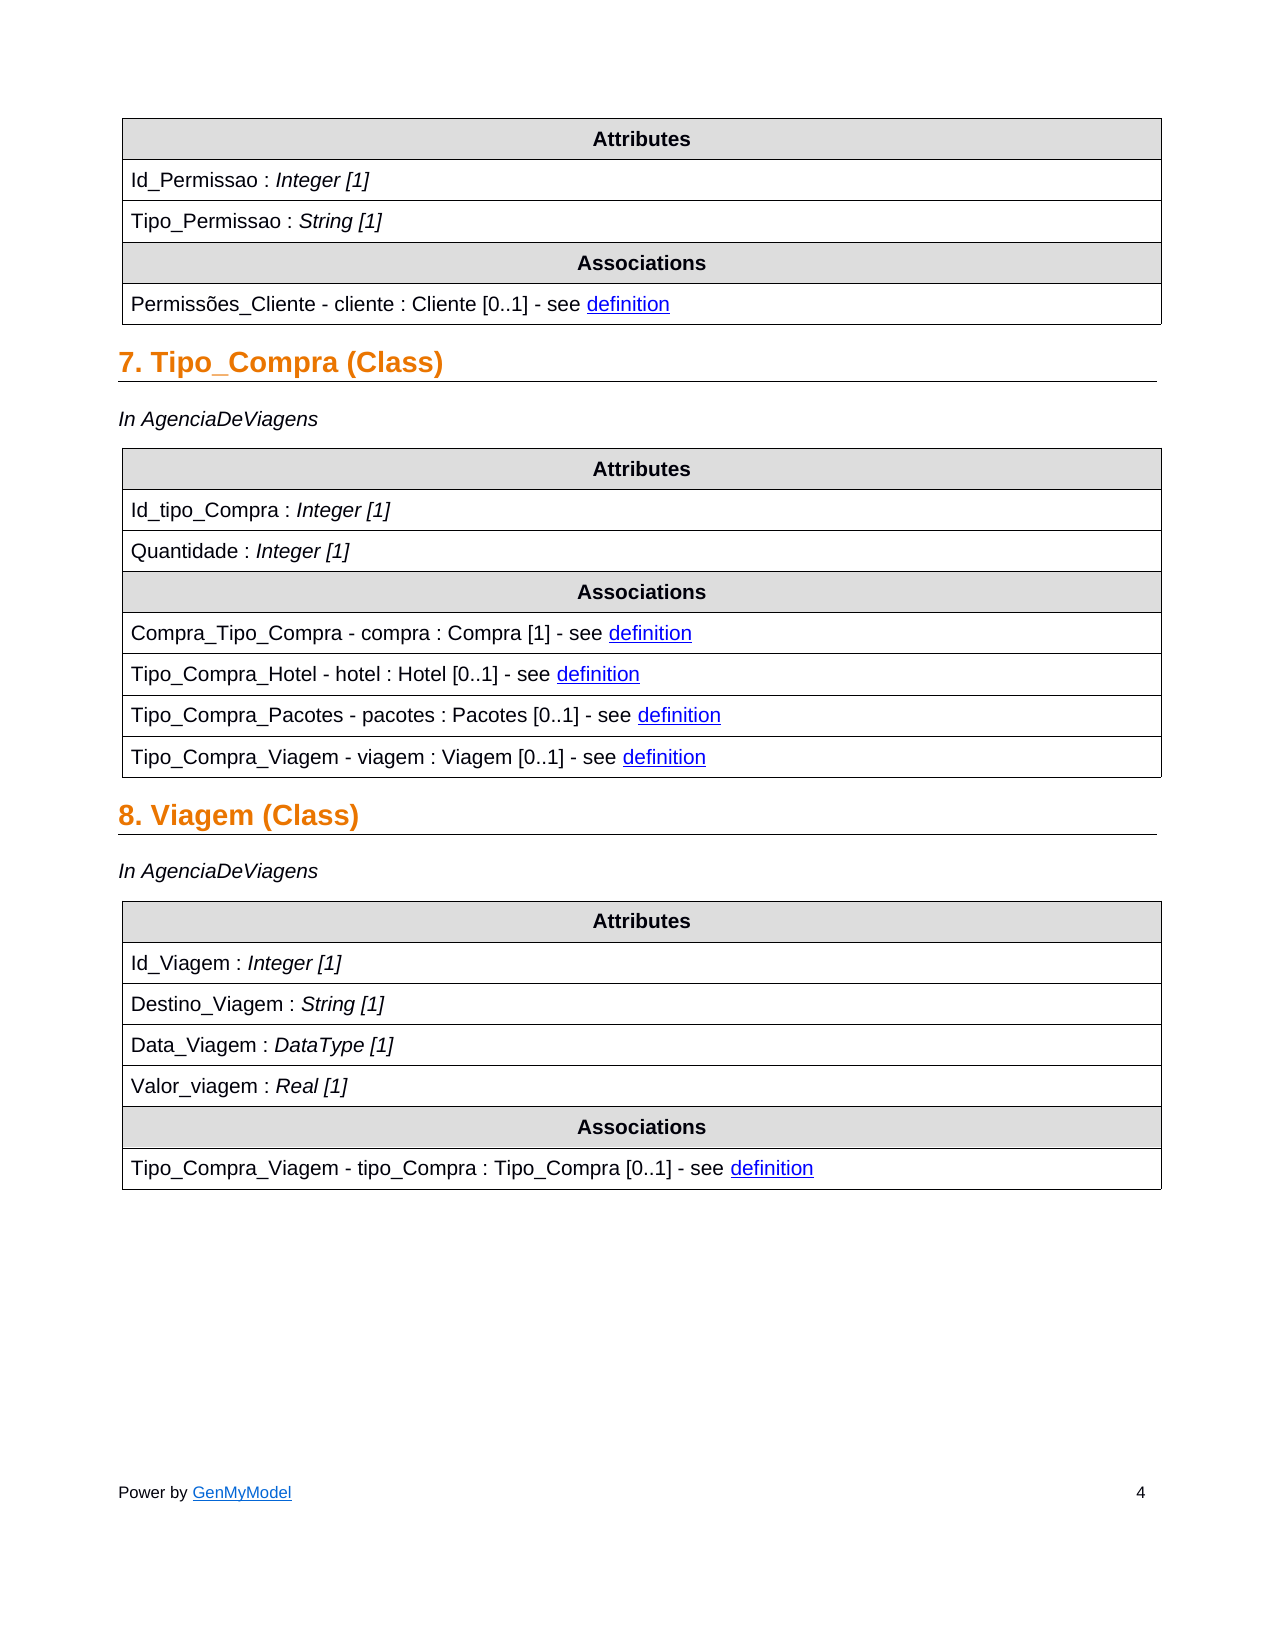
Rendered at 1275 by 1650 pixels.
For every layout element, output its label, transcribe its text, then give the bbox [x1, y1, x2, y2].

table_cell Tipo_Compra_Viagem - tipo_Compra : Tipo_Compra [0..1] - see definition [123, 1149, 1161, 1188]
table_cell Compra_Tipo_Compra - compra : Compra [1] - see definition [123, 613, 1161, 653]
text In AgenciaDeViagens [118, 406, 1157, 430]
table_cell Tipo_Compra_Viagem - viagem : Viagem [0..1] - see definition [123, 737, 1161, 777]
table_cell Id_Permissao : Integer [1] [123, 160, 1161, 200]
table_cell Permissões_Cliente - cliente : Cliente [0..1] - see definition [123, 284, 1161, 324]
table_header Associations [123, 243, 1161, 283]
table_header Attributes [123, 902, 1161, 942]
table_header Associations [123, 572, 1161, 612]
table_cell Data_Viagem : DataType [1] [123, 1025, 1161, 1065]
table_cell Destino_Viagem : String [1] [123, 984, 1161, 1024]
subtitle 8. Viagem (Class) [118, 798, 1157, 834]
table_header Associations [123, 1107, 1161, 1147]
table_cell Tipo_Permissao : String [1] [123, 201, 1161, 242]
table_cell Valor_viagem : Real [1] [123, 1066, 1161, 1106]
table_cell Tipo_Compra_Pacotes - pacotes : Pacotes [0..1] - see definition [123, 696, 1161, 736]
table_cell Id_tipo_Compra : Integer [1] [123, 490, 1161, 530]
subtitle 7. Tipo_Compra (Class) [118, 345, 1157, 381]
table_header Attributes [123, 119, 1161, 159]
table_cell Quantidade : Integer [1] [123, 531, 1161, 571]
table_cell Id_Viagem : Integer [1] [123, 943, 1161, 983]
table_cell Tipo_Compra_Hotel - hotel : Hotel [0..1] - see definition [123, 654, 1161, 694]
table_header Attributes [123, 449, 1161, 489]
text In AgenciaDeViagens [118, 859, 1157, 883]
